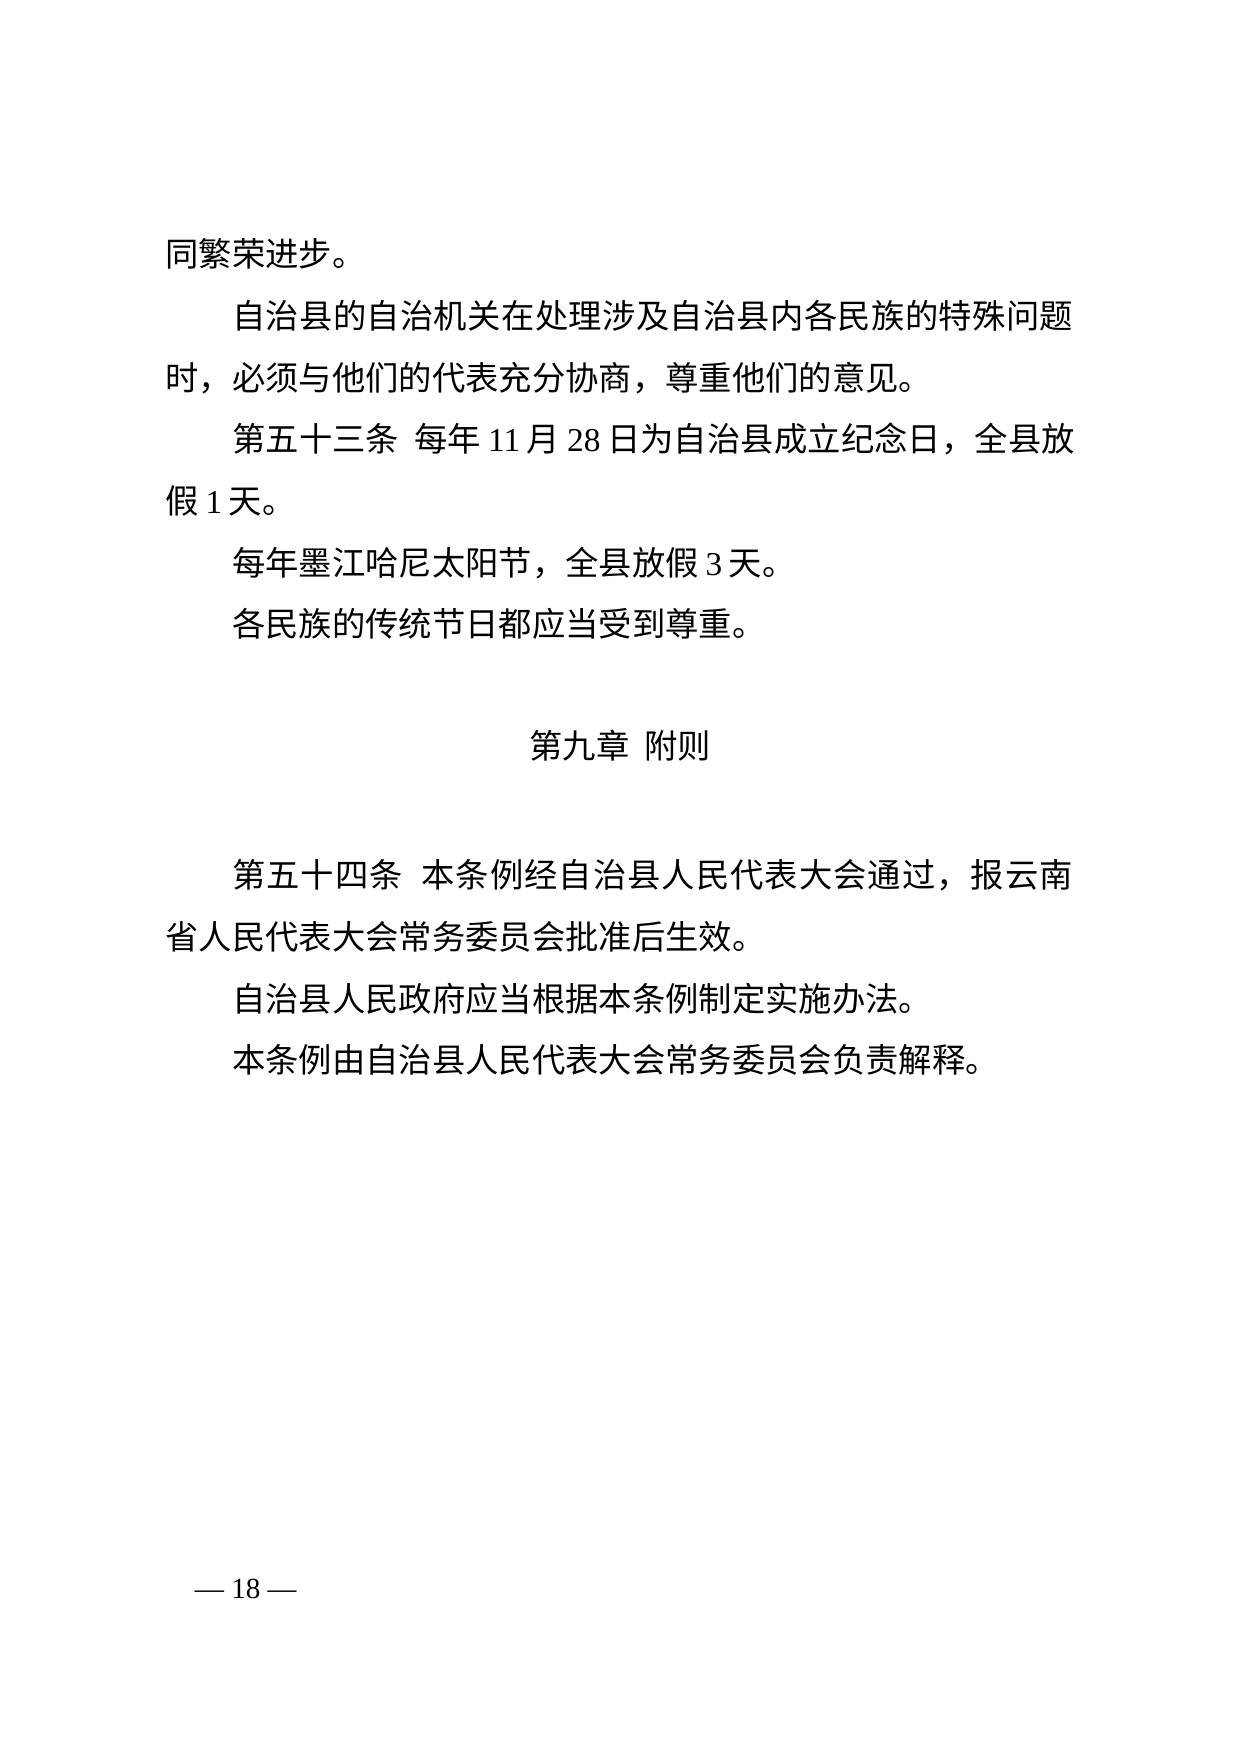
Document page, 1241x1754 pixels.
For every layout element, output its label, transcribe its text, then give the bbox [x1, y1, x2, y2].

text 每年墨江哈尼太阳节，全县放假3天。 [165, 526, 1075, 587]
text 自治县人民政府应当根据本条例制定实施办法。 [165, 962, 1075, 1024]
text 自治县的自治机关在处理涉及自治县内各民族的特殊问题时，必须与他们的代表充分协商，尊重他们的意见。 [165, 279, 1075, 402]
text 第五十三条 每年11月28日为自治县成立纪念日，全县放假1天。 [165, 402, 1075, 526]
text 本条例由自治县人民代表大会常务委员会负责解释。 [165, 1024, 1075, 1085]
text 第九章 附则 [165, 711, 1075, 777]
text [165, 217, 1075, 279]
text 第五十四条 本条例经自治县人民代表大会通过，报云南省人民代表大会常务委员会批准后生效。 [165, 839, 1075, 962]
text 各民族的传统节日都应当受到尊重。 [165, 587, 1075, 649]
